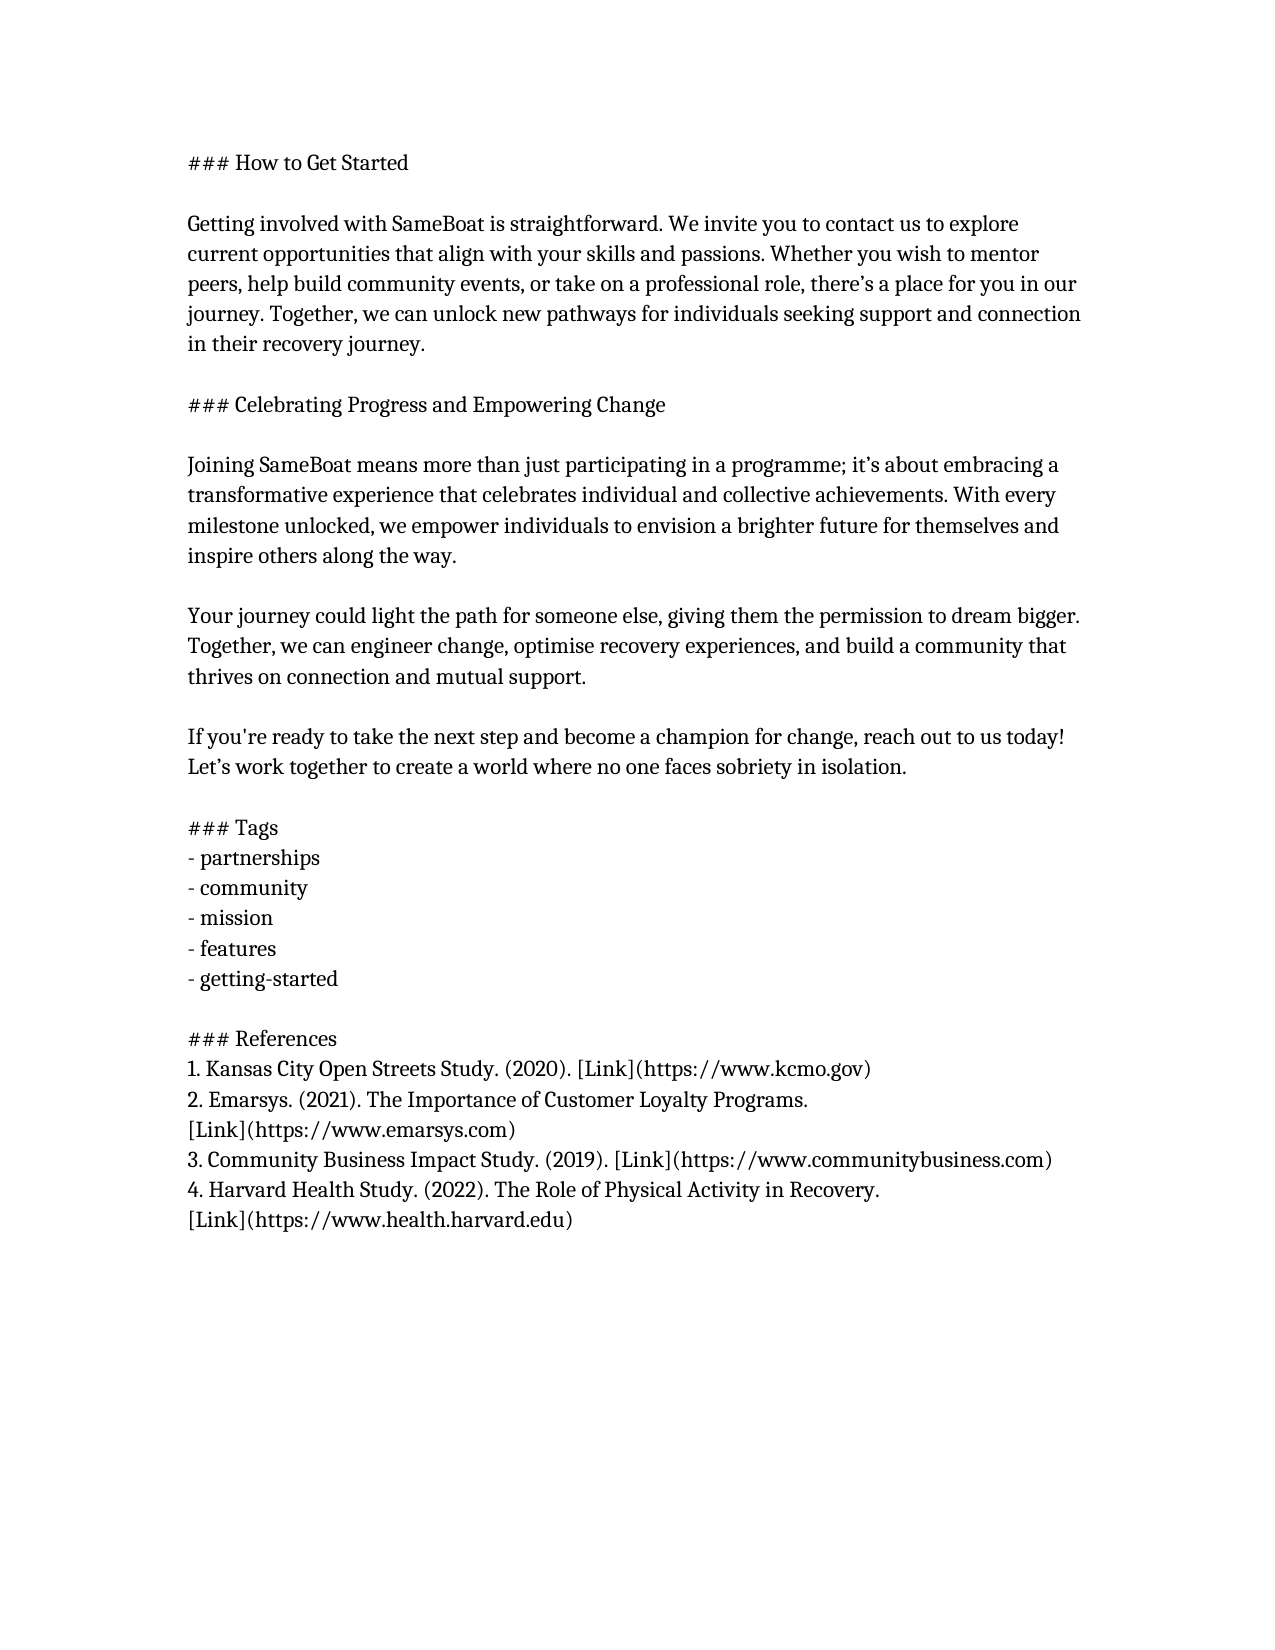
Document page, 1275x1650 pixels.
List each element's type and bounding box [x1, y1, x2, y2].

text [187, 150, 1087, 1234]
